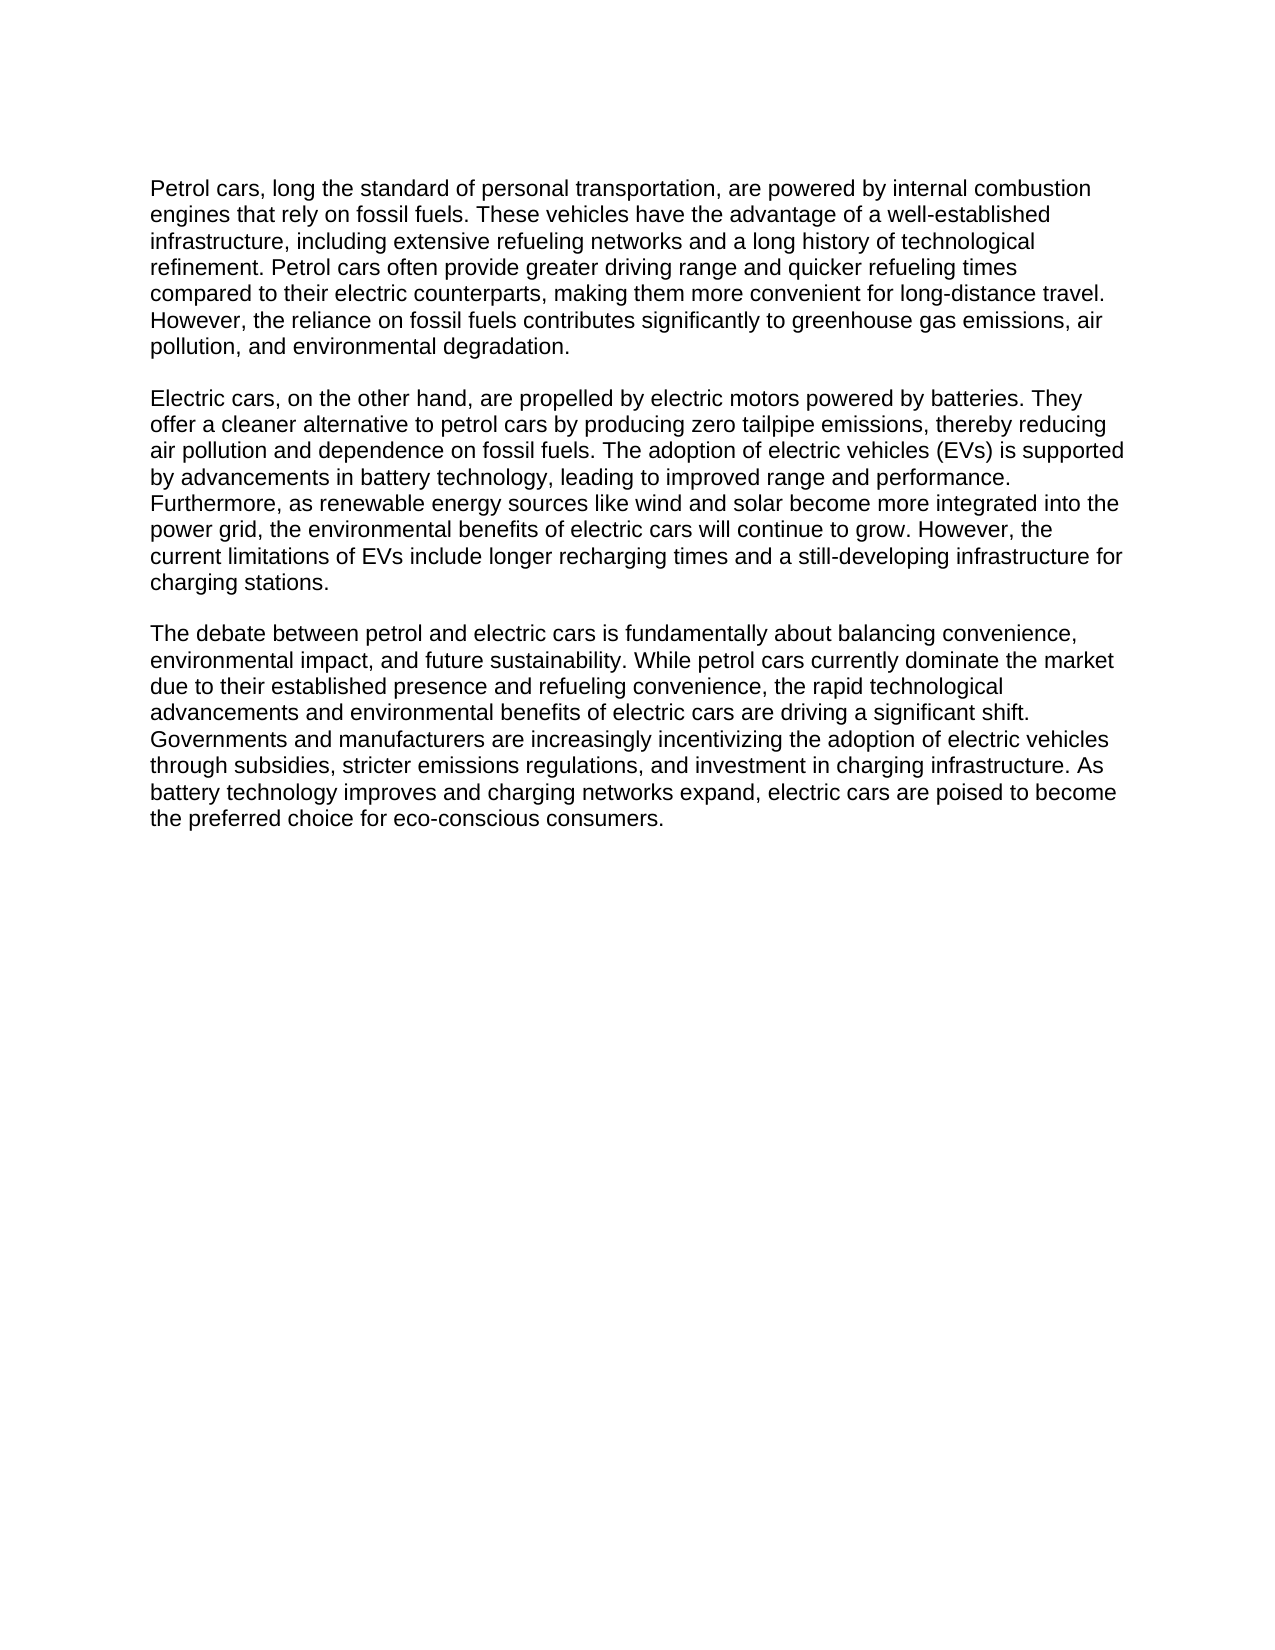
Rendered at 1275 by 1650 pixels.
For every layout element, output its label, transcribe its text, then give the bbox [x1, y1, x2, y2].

text Petrol cars, long the standard of personal transportation, are powered by internal combustion engines that rely on fossil fuels. These vehicles have the advantage of a well-established infrastructure, including extensive refueling networks and a long history of technological refinement. Petrol cars often provide greater driving range and quicker refueling times compared to their electric counterparts, making them more convenient for long-distance travel. However, the reliance on fossil fuels contributes significantly to greenhouse gas emissions, air pollution, and environmental degradation. [150, 175, 1125, 359]
text Electric cars, on the other hand, are propelled by electric motors powered by batteries. They offer a cleaner alternative to petrol cars by producing zero tailpipe emissions, thereby reducing air pollution and dependence on fossil fuels. The adoption of electric vehicles (EVs) is supported by advancements in battery technology, leading to improved range and performance. Furthermore, as renewable energy sources like wind and solar become more integrated into the power grid, the environmental benefits of electric cars will continue to grow. However, the current limitations of EVs include longer recharging times and a still-developing infrastructure for charging stations. [150, 384, 1125, 595]
text The debate between petrol and electric cars is fundamentally about balancing convenience, environmental impact, and future sustainability. While petrol cars currently dominate the market due to their established presence and refueling convenience, the rapid technological advancements and environmental benefits of electric cars are driving a significant shift. Governments and manufacturers are increasingly incentivizing the adoption of electric vehicles through subsidies, stricter emissions regulations, and investment in charging infrastructure. As battery technology improves and charging networks expand, electric cars are poised to become the preferred choice for eco-conscious consumers. [150, 620, 1125, 831]
